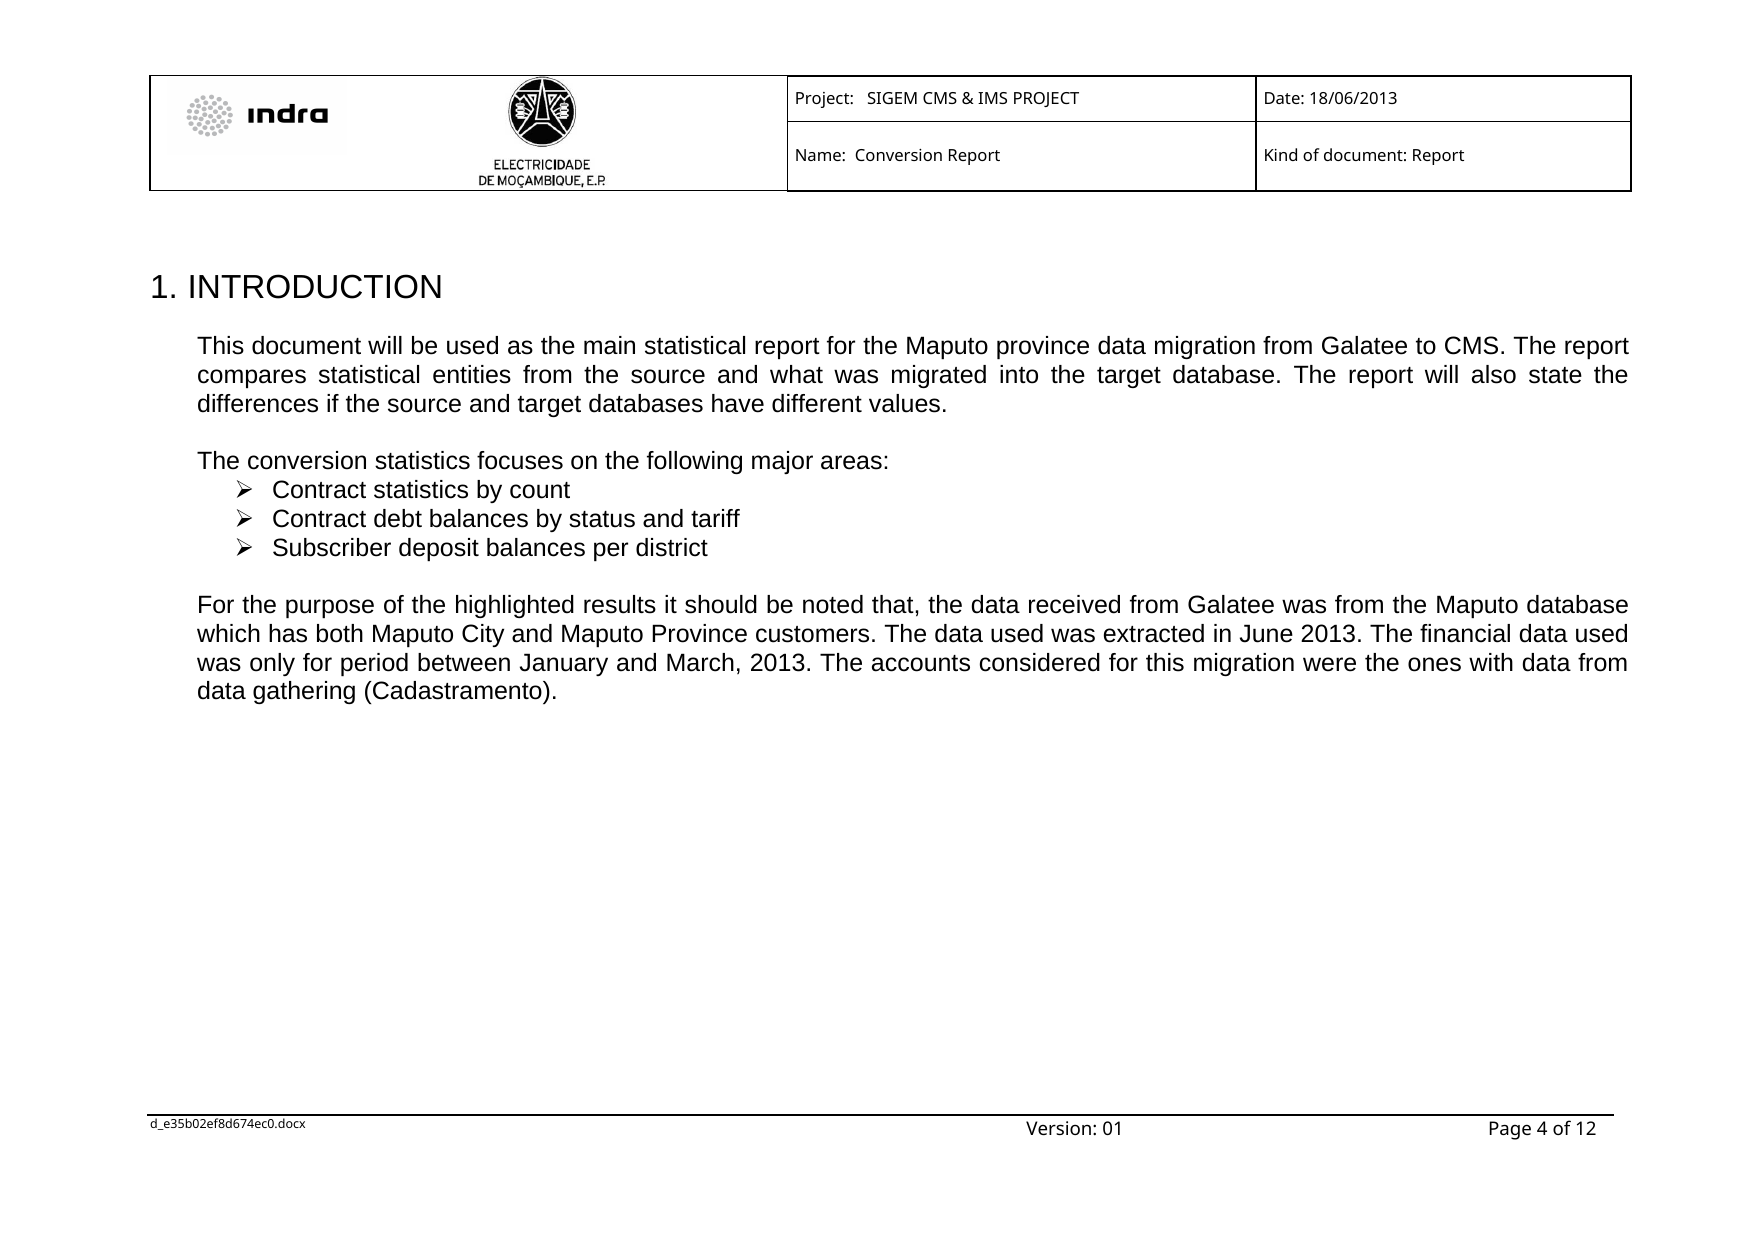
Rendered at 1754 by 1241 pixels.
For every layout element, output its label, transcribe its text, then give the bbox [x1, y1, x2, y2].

list Contract statistics by count [234, 475, 1632, 504]
text The conversion statistics focuses on the following major areas: [197, 446, 1632, 475]
list Subscriber deposit balances per district [234, 532, 1632, 561]
picture [167, 76, 348, 155]
subtitle Introduction [150, 268, 1632, 306]
text For the purpose of the highlighted results it should be noted that, the data received from Galatee was from the Maputo database which has both Maputo City and Maputo Province customers. The data used was extracted in June 2013. The financial data used was only for period between January and March, 2013. The accounts considered for this migration were the ones with data from data gathering (Cadastramento). [197, 590, 1632, 705]
list Contract debt balances by status and tariff [234, 504, 1632, 532]
text This document will be used as the main statistical report for the Maputo province data migration from Galatee to CMS. The report compares statistical entities from the source and what was migrated into the target database. The report will also state the differences if the source and target databases have different values. [197, 331, 1632, 417]
picture [457, 76, 624, 190]
